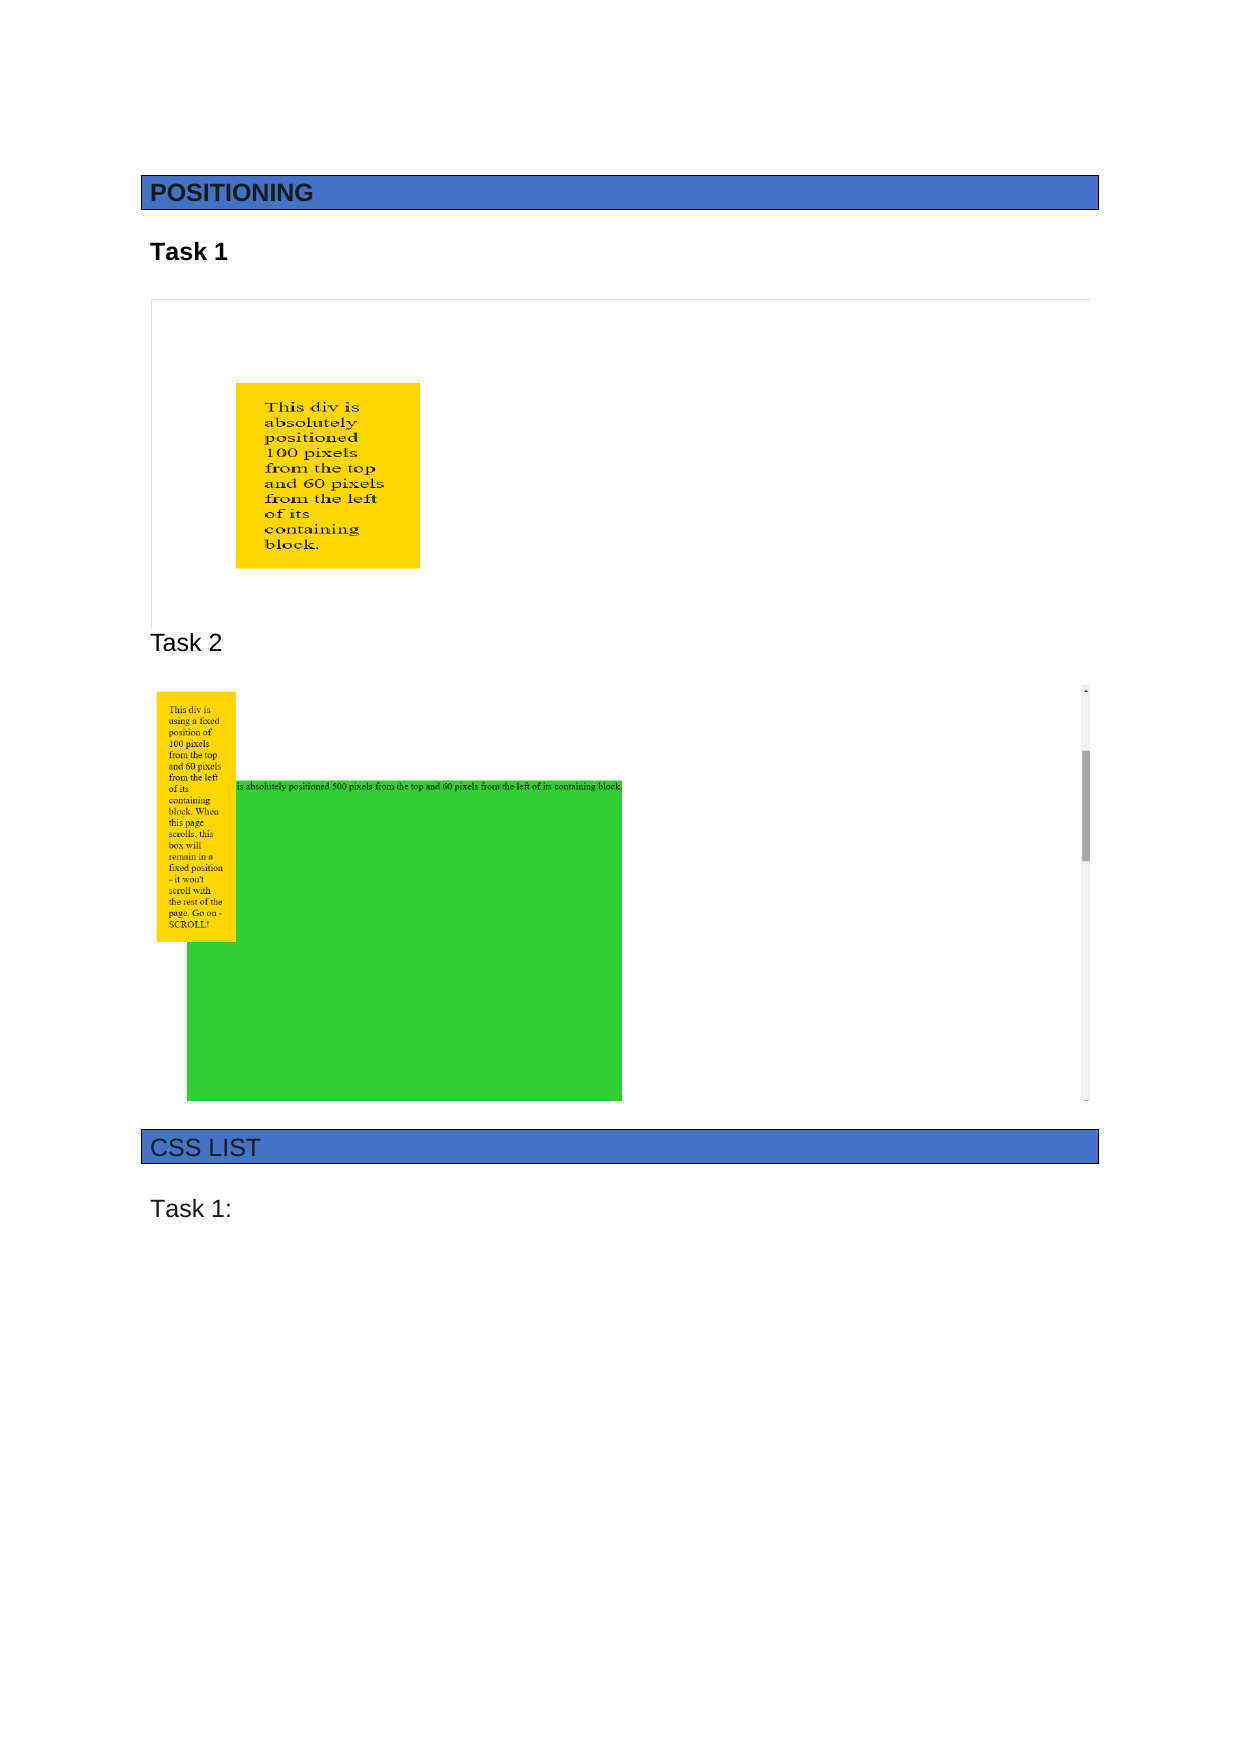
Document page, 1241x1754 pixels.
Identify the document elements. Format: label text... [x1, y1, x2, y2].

text Task 1: [150, 1193, 1090, 1222]
text Task 2 [150, 628, 1090, 656]
picture [150, 685, 1091, 1101]
subtitle POSITIONING [142, 176, 1098, 209]
text CSS LIST [142, 1130, 1098, 1163]
subtitle Task 1 [150, 237, 1090, 266]
picture [150, 297, 1091, 628]
